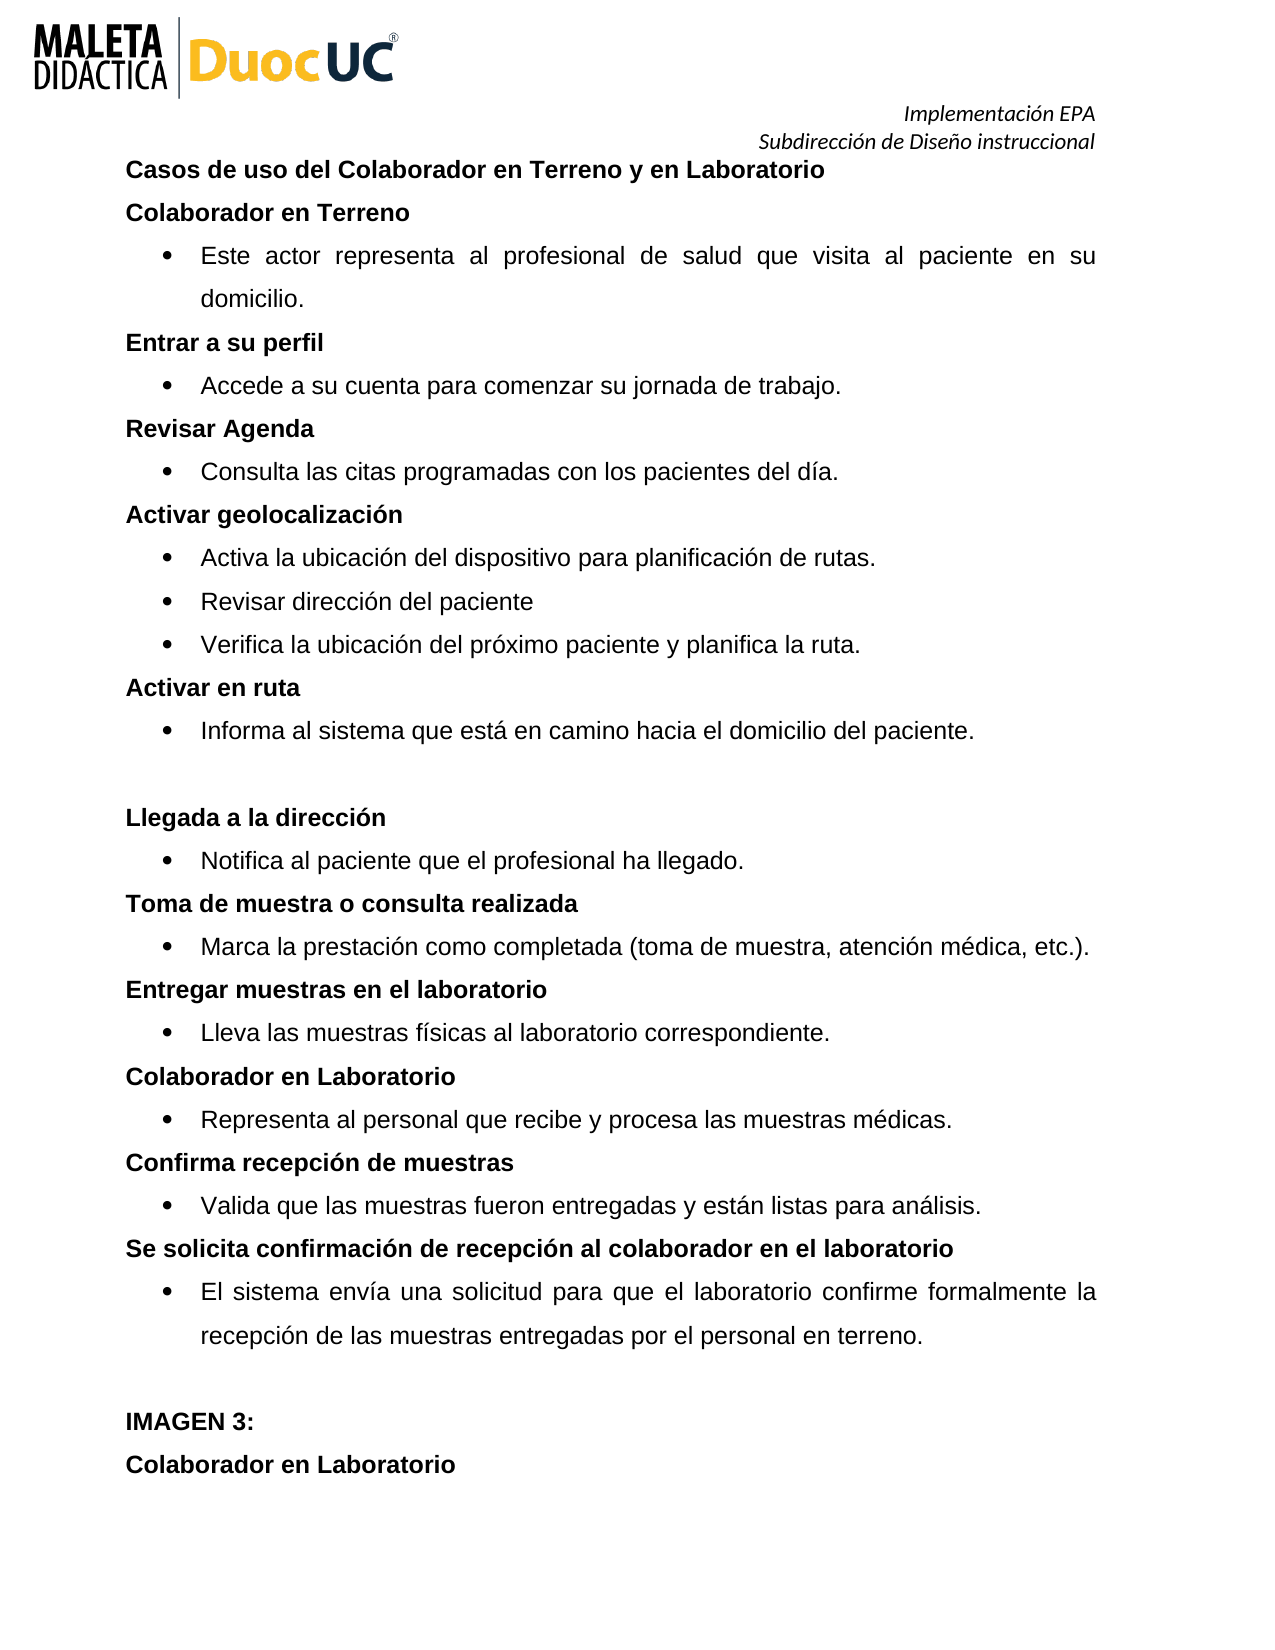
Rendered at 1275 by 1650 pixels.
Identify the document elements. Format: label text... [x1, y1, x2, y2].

list Entrar a su perfil [125, 327, 1098, 356]
list Informa al sistema que está en camino hacia el domicilio del paciente. [163, 716, 1098, 745]
list Colaborador en Laboratorio [125, 1450, 1098, 1479]
list Revisar Agenda [125, 414, 1098, 443]
list El sistema envía una solicitud para que el laboratorio confirme formalmente la recepción de las muestras entregadas por el personal en terreno. [163, 1277, 1098, 1349]
list Toma de muestra o consulta realizada [125, 889, 1098, 918]
list IMAGEN 3: [125, 1407, 1098, 1436]
list Marca la prestación como completada (toma de muestra, atención médica, etc.). [163, 932, 1098, 961]
picture [0, 0, 432, 113]
list Este actor representa al profesional de salud que visita al paciente en su domicilio. [163, 241, 1098, 313]
list Accede a su cuenta para comenzar su jornada de trabajo. [163, 371, 1098, 399]
list Activar geolocalización [125, 500, 1098, 529]
list Entregar muestras en el laboratorio [125, 975, 1098, 1004]
list Consulta las citas programadas con los pacientes del día. [163, 457, 1098, 486]
list Colaborador en Laboratorio [125, 1062, 1098, 1090]
list Notifica al paciente que el profesional ha llegado. [163, 846, 1098, 874]
list Representa al personal que recibe y procesa las muestras médicas. [163, 1105, 1098, 1133]
list Revisar dirección del paciente [163, 587, 1098, 615]
list Activar en ruta [125, 673, 1098, 702]
list Activa la ubicación del dispositivo para planificación de rutas. [163, 543, 1098, 572]
list Se solicita confirmación de recepción al colaborador en el laboratorio [125, 1234, 1098, 1263]
list Llegada a la dirección [125, 802, 1098, 831]
list Colaborador en Terreno [125, 198, 1098, 227]
list Confirma recepción de muestras [125, 1148, 1098, 1177]
list Lleva las muestras físicas al laboratorio correspondiente. [163, 1018, 1098, 1047]
list Verifica la ubicación del próximo paciente y planifica la ruta. [163, 630, 1098, 659]
list Valida que las muestras fueron entregadas y están listas para análisis. [163, 1191, 1098, 1220]
list Casos de uso del Colaborador en Terreno y en Laboratorio [125, 155, 1098, 184]
